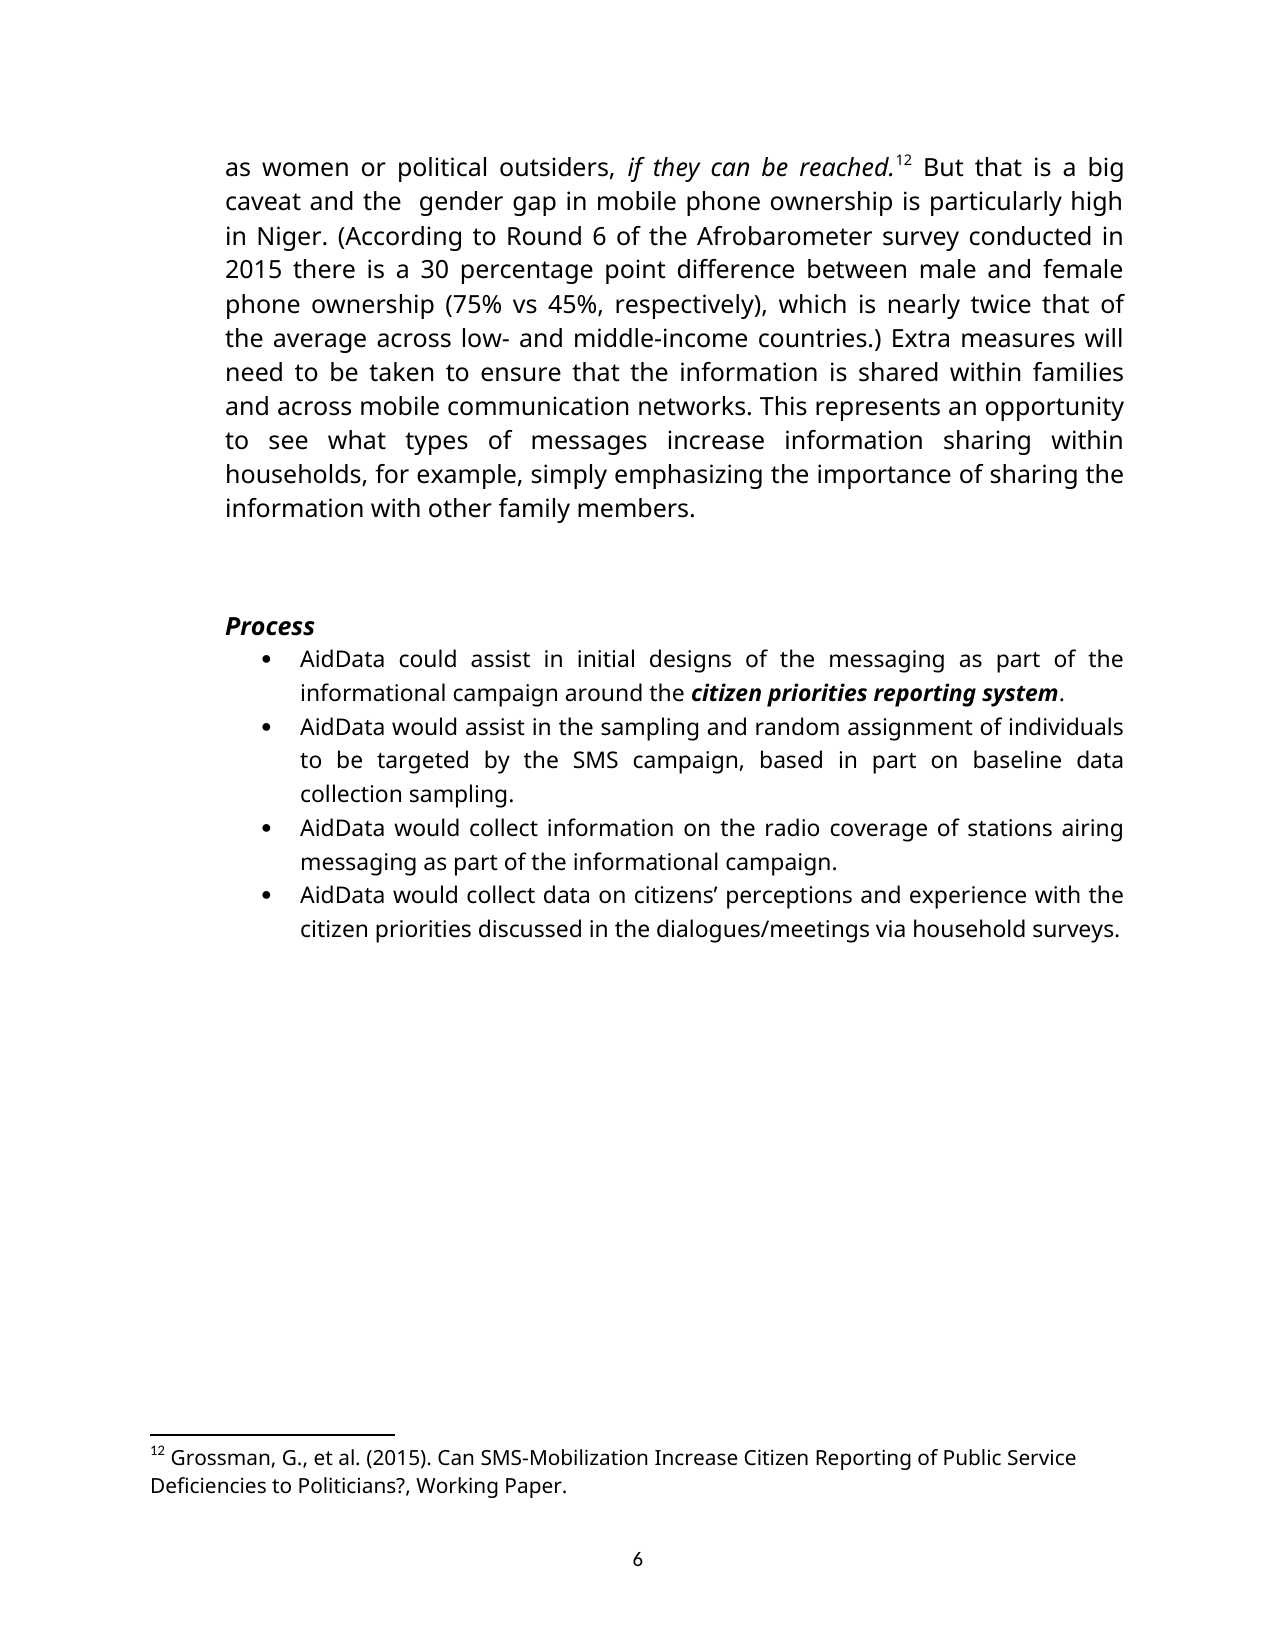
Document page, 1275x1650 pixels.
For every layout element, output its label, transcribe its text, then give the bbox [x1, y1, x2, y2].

list AidData could assist in initial designs of the messaging as part of the informational campaign around the citizen priorities reporting system. [262, 643, 1125, 708]
list AidData would assist in the sampling and random assignment of individuals to be targeted by the SMS campaign, based in part on baseline data collection sampling. [262, 710, 1125, 809]
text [225, 150, 1125, 525]
list AidData would collect information on the radio coverage of stations airing messaging as part of the informational campaign. [262, 812, 1125, 877]
list AidData would collect data on citizens’ perceptions and experience with the citizen priorities discussed in the dialogues/meetings via household surveys. [262, 879, 1125, 944]
text Process [225, 609, 1125, 643]
